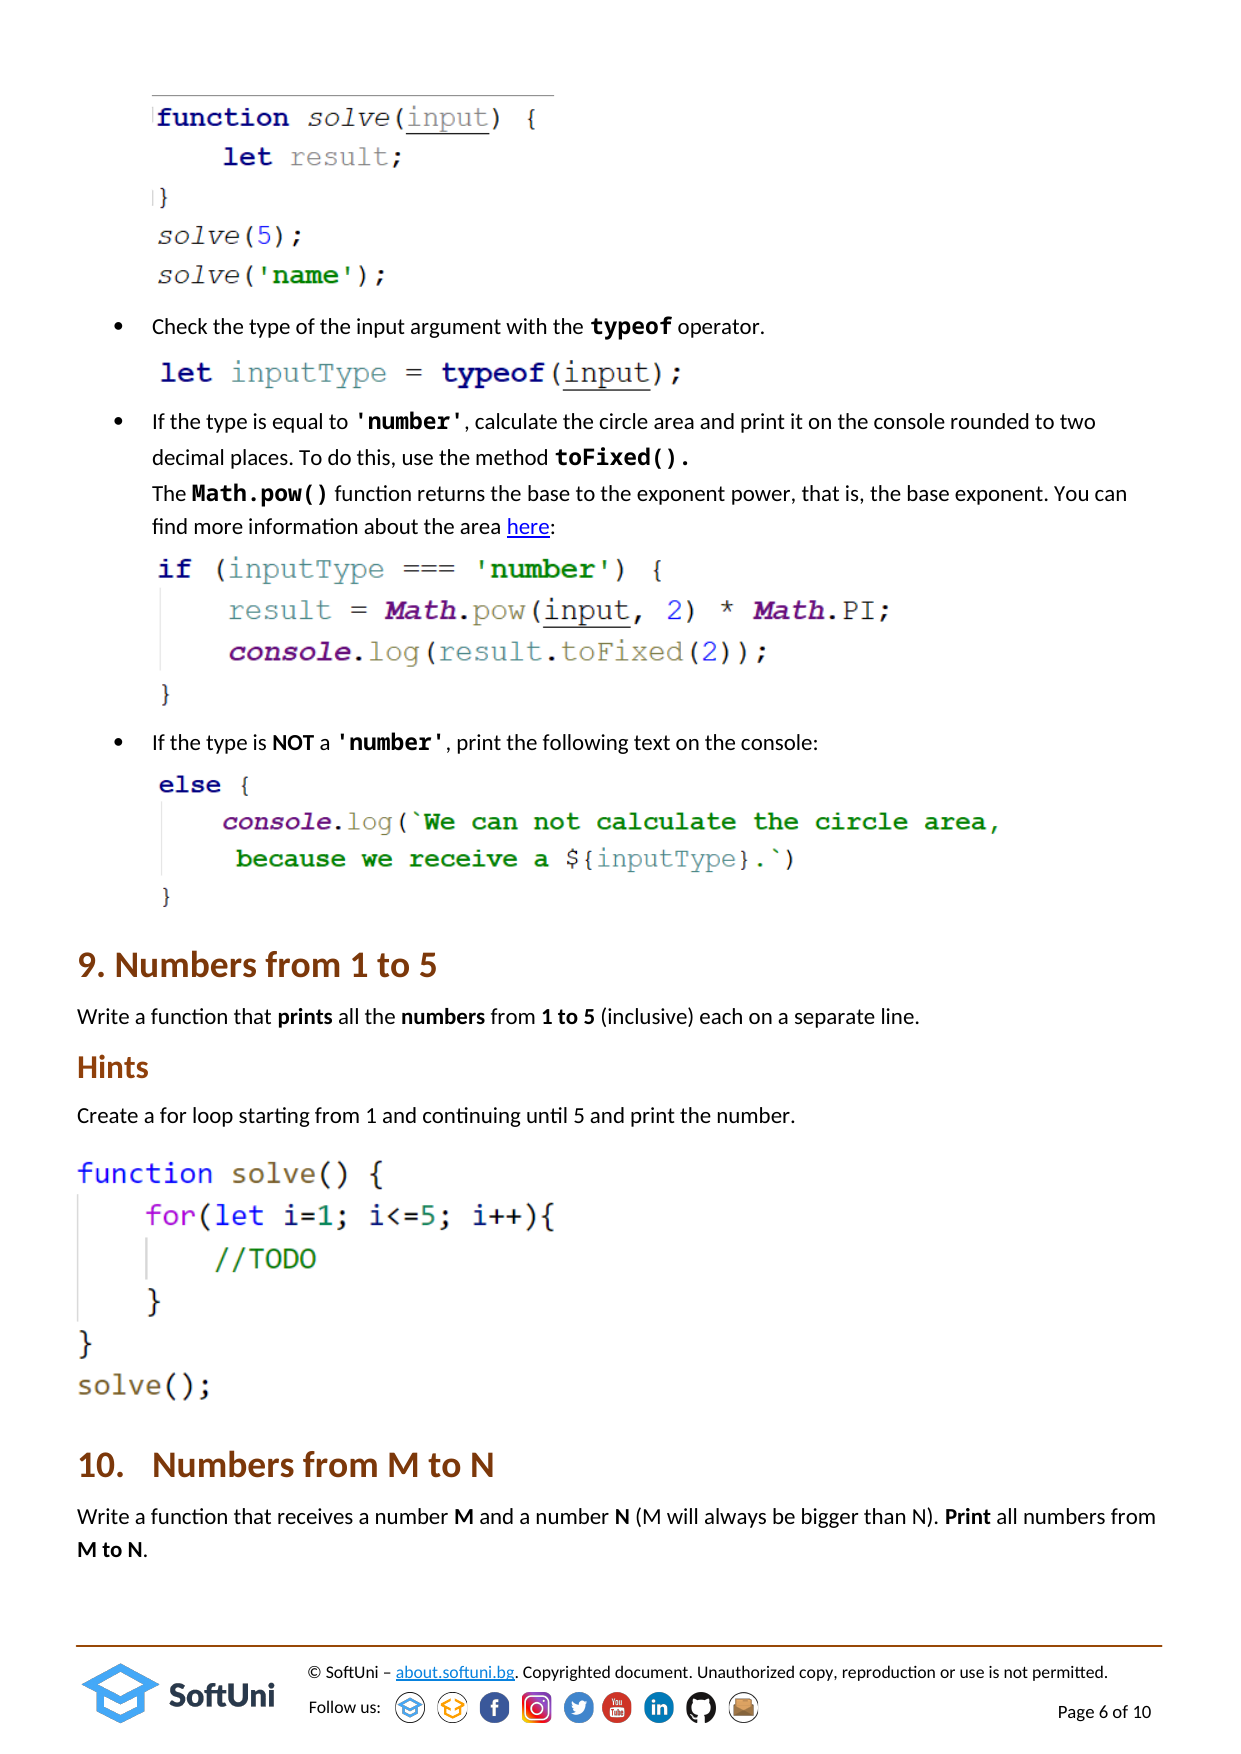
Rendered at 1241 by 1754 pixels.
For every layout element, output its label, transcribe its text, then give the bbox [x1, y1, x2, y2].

text Write a function that prints all the numbers from 1 to 5 (inclusive) each on a separate line. [77, 1002, 1163, 1030]
text Write a function that receives a number M and a number N (M will always be bigger than N). Print all numbers from M to N. [77, 1502, 1163, 1563]
picture [151, 95, 555, 306]
picture [602, 1692, 632, 1723]
subtitle Hints [77, 1046, 1163, 1087]
picture [479, 1692, 510, 1723]
picture [395, 1692, 425, 1723]
picture [151, 762, 1001, 916]
picture [437, 1692, 468, 1723]
picture [522, 1692, 552, 1723]
list If the type is NOT a 'number', print the following text on the console: [114, 726, 1163, 757]
picture [564, 1692, 594, 1723]
picture [76, 1146, 595, 1417]
picture [151, 544, 903, 722]
list Check the type of the input argument with the typeof operator. [114, 310, 1163, 341]
picture [644, 1714, 653, 1723]
picture [75, 1658, 281, 1729]
picture [665, 1692, 674, 1701]
picture [658, 1705, 667, 1714]
picture [686, 1692, 716, 1723]
picture [665, 1714, 674, 1723]
subtitle Numbers from M to N [77, 1441, 1163, 1487]
subtitle Numbers from 1 to 5 [77, 941, 1163, 987]
text Create a for loop starting from 1 and continuing until 5 and print the number. [77, 1102, 1163, 1129]
picture [151, 345, 692, 401]
picture [728, 1692, 759, 1723]
list If the type is equal to 'number', calculate the circle area and print it on the console rounded to two decimal places. To do this, use the method toFixed(). The Math.pow() function returns the base to the exponent power, that is, the base exponent. You can find more information about the area here: [114, 405, 1163, 540]
picture [644, 1692, 653, 1701]
